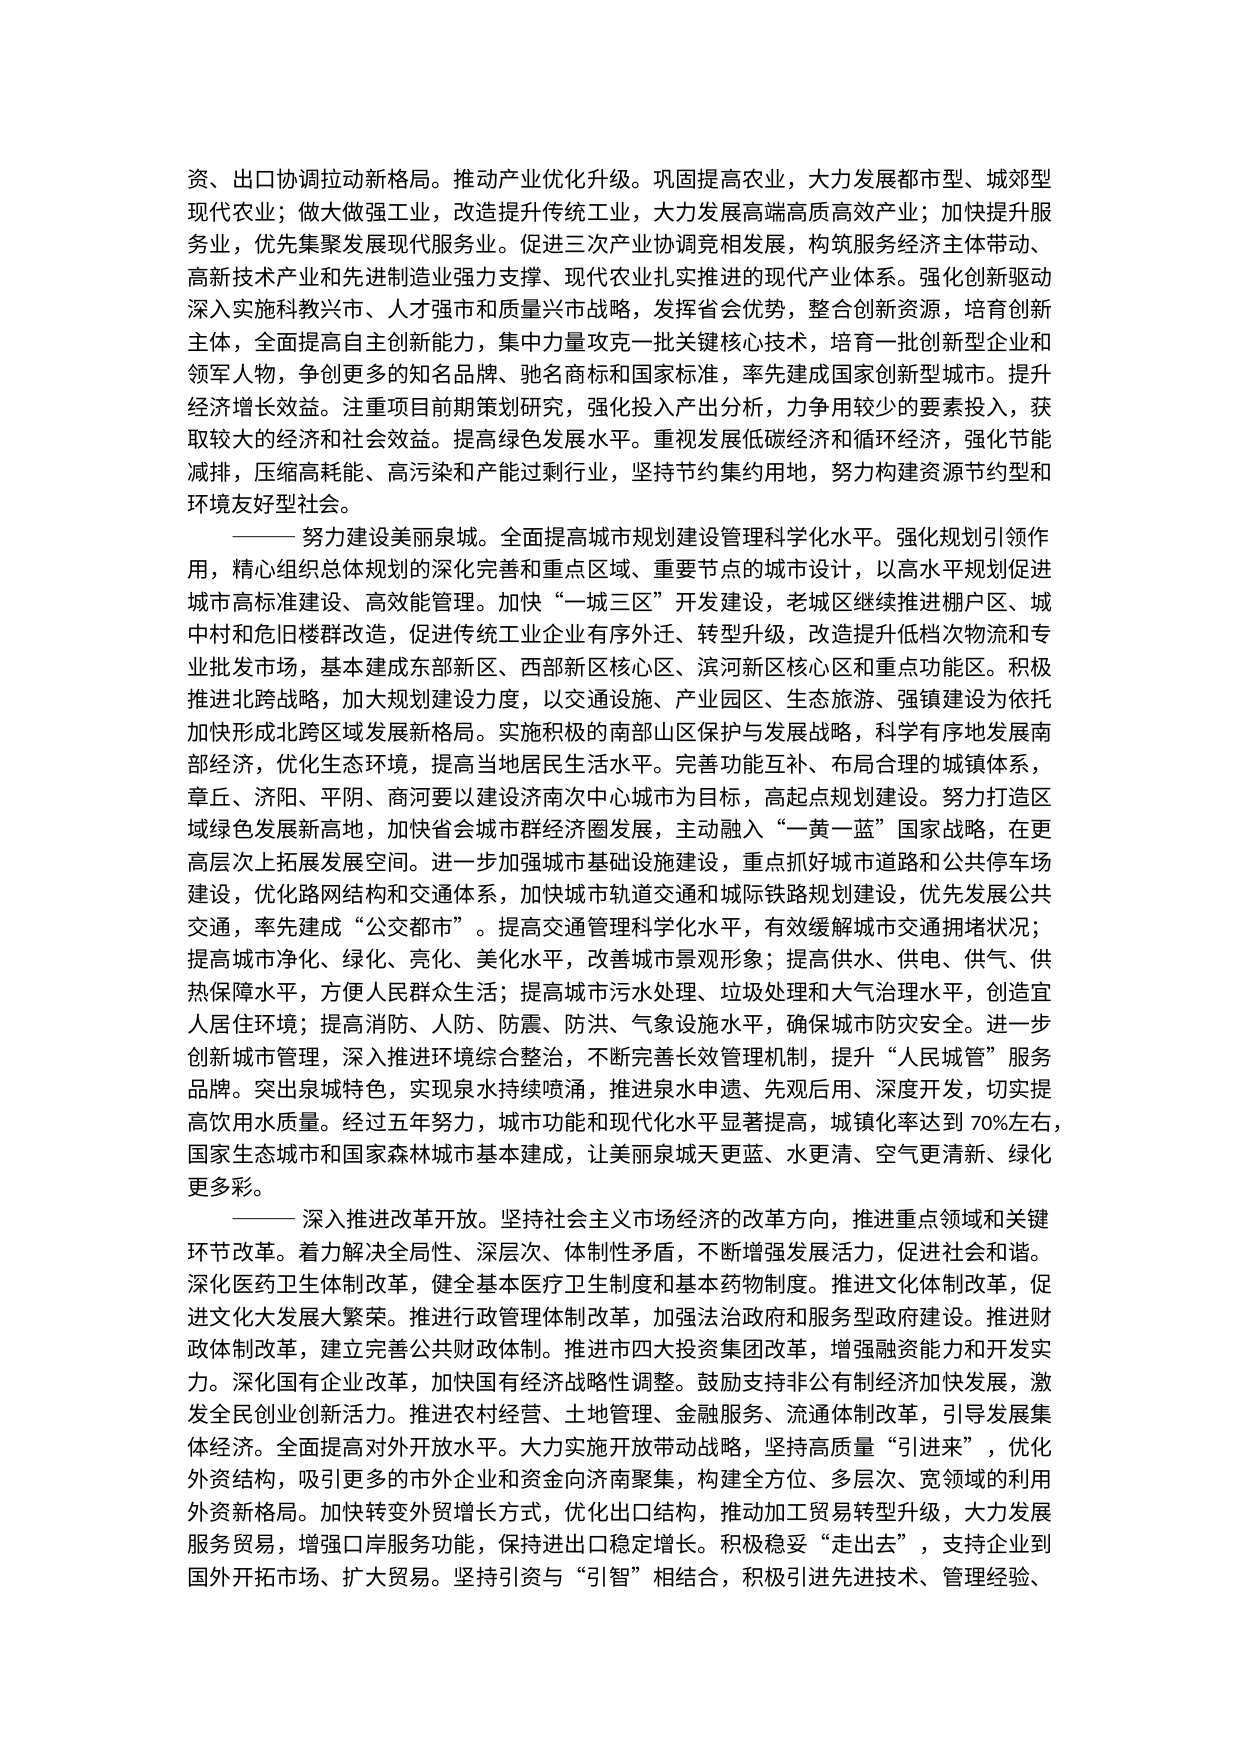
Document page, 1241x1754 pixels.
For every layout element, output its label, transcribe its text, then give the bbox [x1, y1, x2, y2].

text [187, 1202, 1053, 1592]
text ——— 努力建设美丽泉城。全面提高城市规划建设管理科学化水平。强化规划引领作用，精心组织总体规划的深化完善和重点区域、重要节点的城市设计，以高水平规划促进城市高标准建设、高效能管理。加快“一城三区”开发建设，老城区继续推进棚户区、城中村和危旧楼群改造，促进传统工业企业有序外迁、转型升级，改造提升低档次物流和专业批发市场，基本建成东部新区、西部新区核心区、滨河新区核心区和重点功能区。积极推进北跨战略，加大规划建设力度，以交通设施、产业园区、生态旅游、强镇建设为依托，加快形成北跨区域发展新格局。实施积极的南部山区保护与发展战略，科学有序地发展南部经济，优化生态环境，提高当地居民生活水平。完善功能互补、布局合理的城镇体系，章丘、济阳、平阴、商河要以建设济南次中心城市为目标，高起点规划建设。努力打造区域绿色发展新高地，加快省会城市群经济圈发展，主动融入“一黄一蓝”国家战略，在更高层次上拓展发展空间。进一步加强城市基础设施建设，重点抓好城市道路和公共停车场建设，优化路网结构和交通体系，加快城市轨道交通和城际铁路规划建设，优先发展公共交通，率先建成“公交都市”。提高交通管理科学化水平，有效缓解城市交通拥堵状况；提高城市净化、绿化、亮化、美化水平，改善城市景观形象；提高供水、供电、供气、供热保障水平，方便人民群众生活；提高城市污水处理、垃圾处理和大气治理水平，创造宜人居住环境；提高消防、人防、防震、防洪、气象设施水平，确保城市防灾安全。进一步创新城市管理，深入推进环境综合整治，不断完善长效管理机制，提升“人民城管”服务品牌。突出泉城特色，实现泉水持续喷涌，推进泉水申遗、先观后用、深度开发，切实提高饮用水质量。经过五年努力，城市功能和现代化水平显著提高，城镇化率达到70%左右，国家生态城市和国家森林城市基本建成，让美丽泉城天更蓝、水更清、空气更清新、绿化更多彩。 [187, 519, 1053, 1202]
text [187, 162, 1053, 519]
